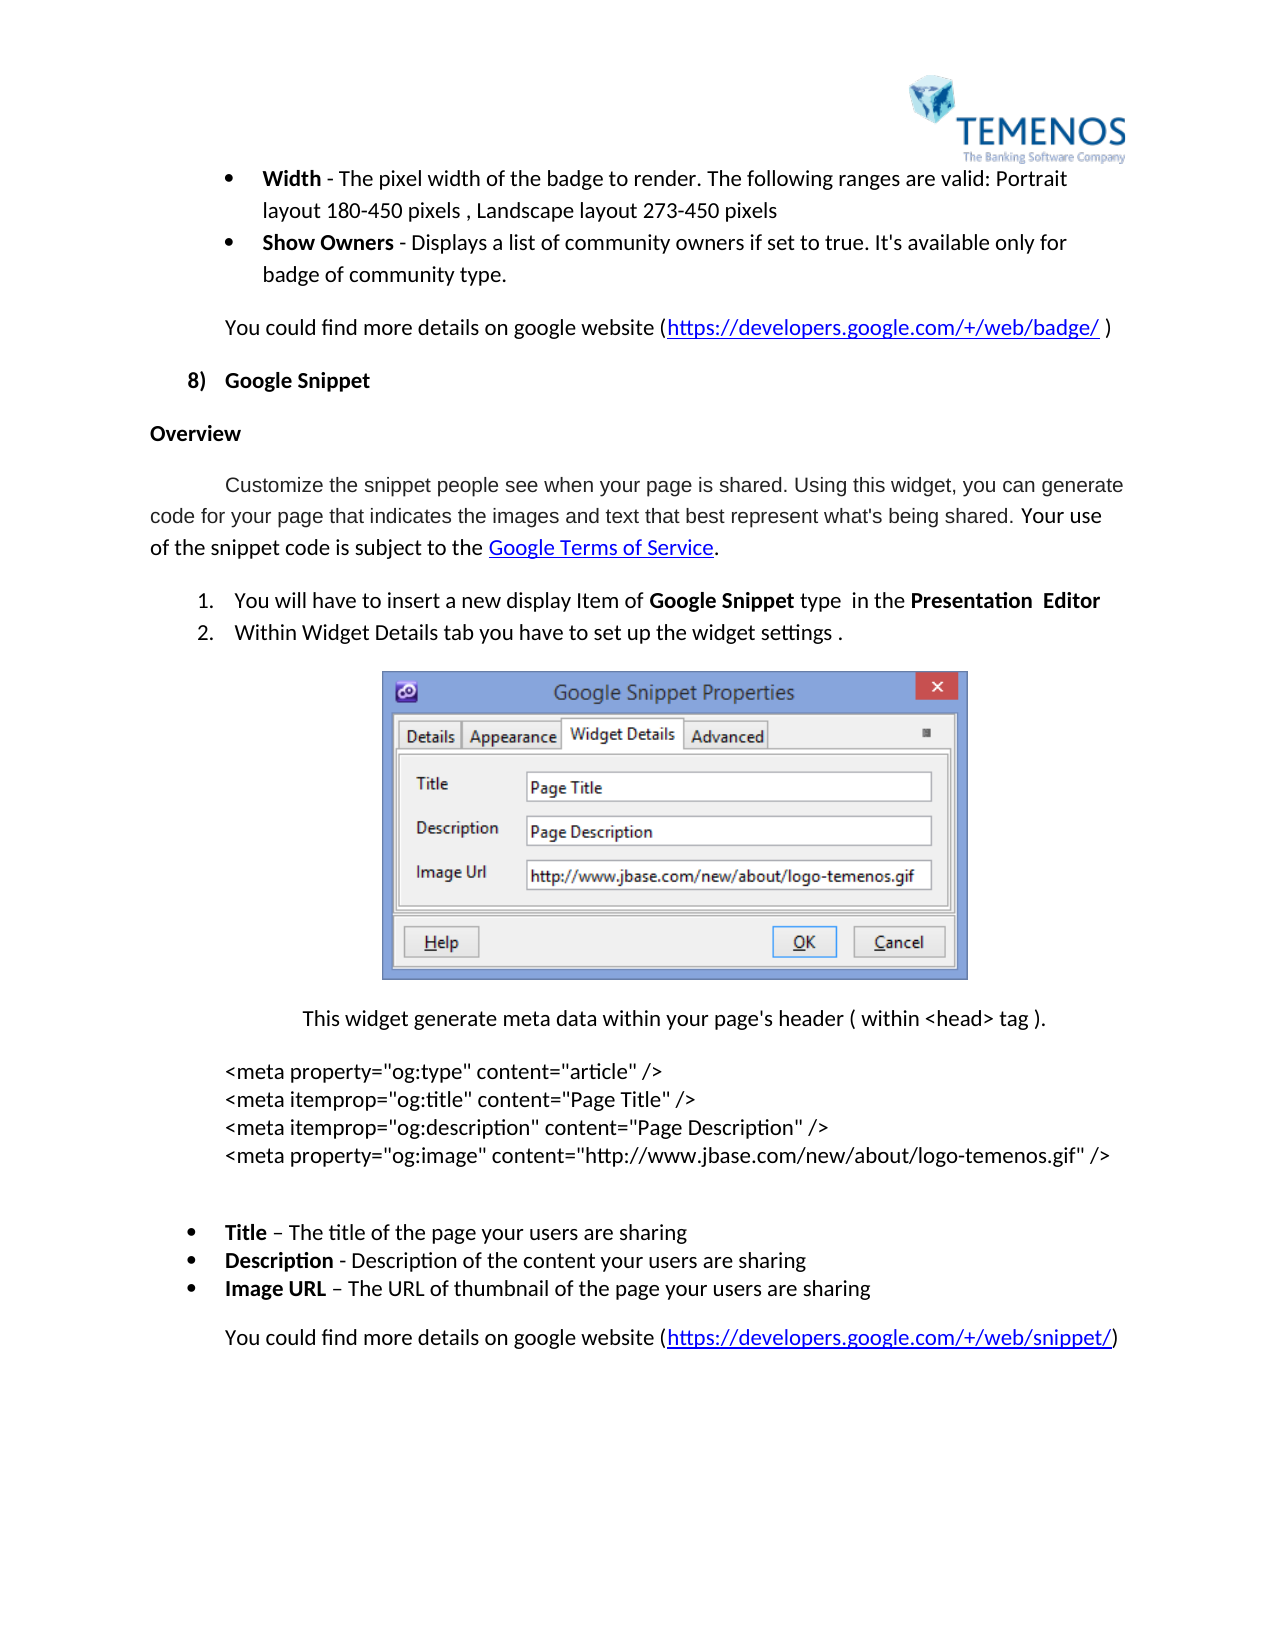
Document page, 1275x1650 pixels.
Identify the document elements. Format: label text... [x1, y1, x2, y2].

list Image URL – The URL of thumbnail of the page your users are sharing [187, 1274, 1125, 1302]
text This widget generate meta data within your page's header ( within <head> tag ). [225, 1004, 1125, 1032]
list Width - The pixel width of the badge to render. The following ranges are valid: Portrait layout 180-450 pixels , Landscape layout 273-450 pixels [225, 164, 1125, 224]
list Description - Description of the content your users are sharing [187, 1246, 1125, 1274]
text <meta itemprop="og:title" content="Page Title" /> [225, 1085, 1125, 1113]
text Overview [150, 419, 1125, 448]
picture [908, 75, 1125, 164]
list Google Snippet [187, 367, 1125, 394]
list Show Owners - Displays a list of community owners if set to true. It's available only for badge of community type. [225, 228, 1125, 288]
list You will have to insert a new display Item of Google Snippet type in the Presentation Editor [197, 586, 1125, 614]
text You could find more details on google website (https://developers.google.com/+/web/badge/ ) [225, 313, 1125, 342]
list Within Widget Details tab you have to set up the widget settings . [197, 618, 1125, 646]
text <meta property="og:type" content="article" /> [225, 1057, 1125, 1085]
list Title – The title of the page your users are sharing [187, 1218, 1125, 1246]
text Customize the snippet people see when your page is shared. Using this widget, you can generate code for your page that indicates the images and text that best represent what's being shared. Your use of the snippet code is subject to the Google Terms of Service. [150, 473, 1125, 561]
text <meta property="og:image" content="http://www.jbase.com/new/about/logo-temenos.gif" /> [225, 1141, 1125, 1169]
text <meta itemprop="og:description" content="Page Description" /> [225, 1113, 1125, 1141]
picture [382, 671, 968, 980]
text You could find more details on google website (https://developers.google.com/+/web/snippet/) [225, 1323, 1125, 1351]
